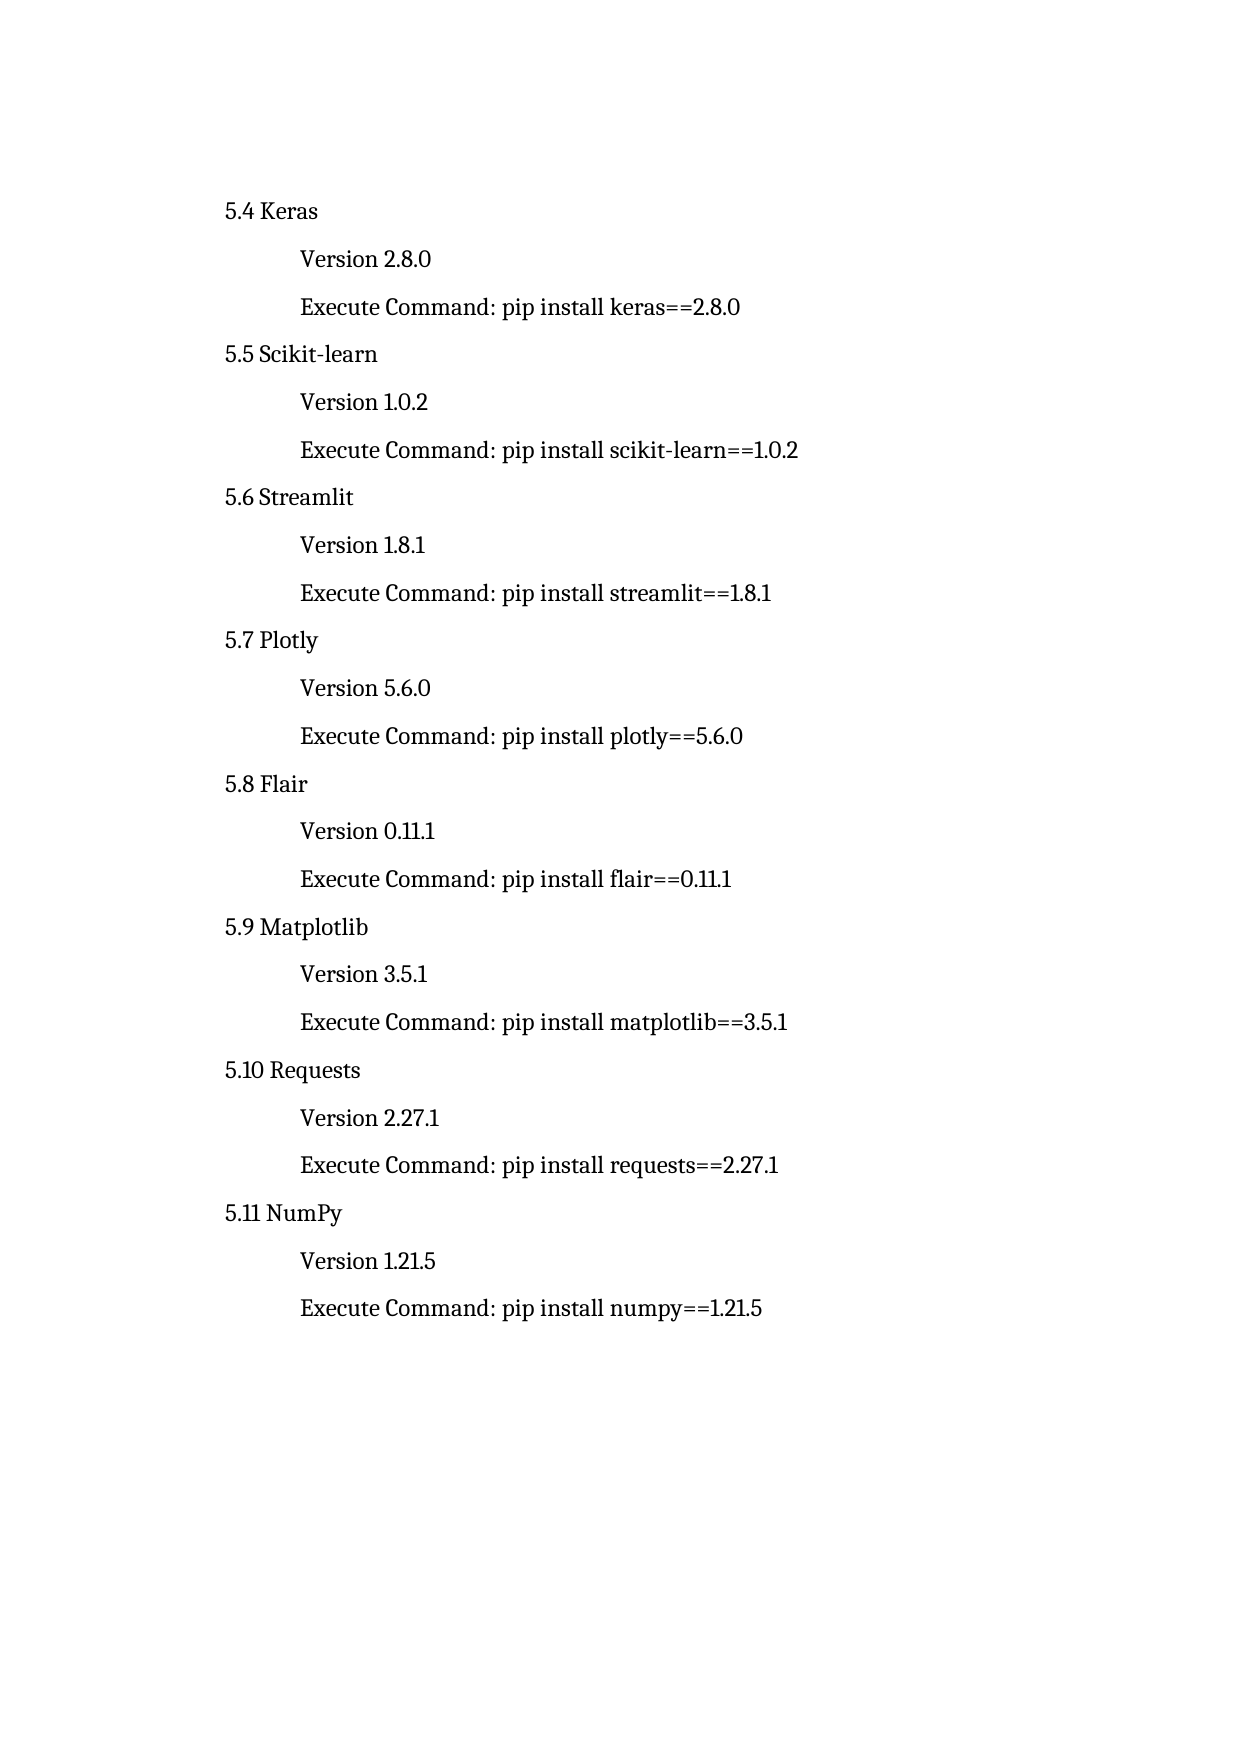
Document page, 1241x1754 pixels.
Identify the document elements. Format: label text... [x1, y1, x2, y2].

text Execute Command: pip install keras==2.8.0 [150, 292, 1090, 321]
text Execute Command: pip install streamlit==1.8.1 [150, 579, 1090, 607]
text Version 2.8.0 [150, 245, 1090, 273]
text Execute Command: pip install matplotlib==3.5.1 [150, 1008, 1090, 1037]
text 5.9 Matplotlib [150, 913, 1090, 941]
text 5.4 Keras [150, 197, 1090, 226]
text Version 0.11.1 [150, 817, 1090, 846]
text 5.6 Streamlit [150, 483, 1090, 512]
text Version 3.5.1 [150, 960, 1090, 989]
text 5.8 Flair [150, 769, 1090, 798]
text Version 5.6.0 [150, 674, 1090, 703]
text Execute Command: pip install numpy==1.21.5 [150, 1294, 1090, 1323]
text Version 1.0.2 [150, 388, 1090, 417]
text Execute Command: pip install requests==2.27.1 [150, 1151, 1090, 1180]
text Version 1.8.1 [150, 531, 1090, 560]
text Execute Command: pip install scikit-learn==1.0.2 [150, 436, 1090, 464]
text Execute Command: pip install flair==0.11.1 [150, 865, 1090, 894]
text 5.5 Scikit-learn [150, 340, 1090, 369]
text 5.7 Plotly [150, 626, 1090, 655]
text 5.11 NumPy [150, 1199, 1090, 1228]
text Version 2.27.1 [150, 1103, 1090, 1132]
text Version 1.21.5 [150, 1247, 1090, 1275]
text Execute Command: pip install plotly==5.6.0 [150, 722, 1090, 751]
text 5.10 Requests [150, 1056, 1090, 1084]
